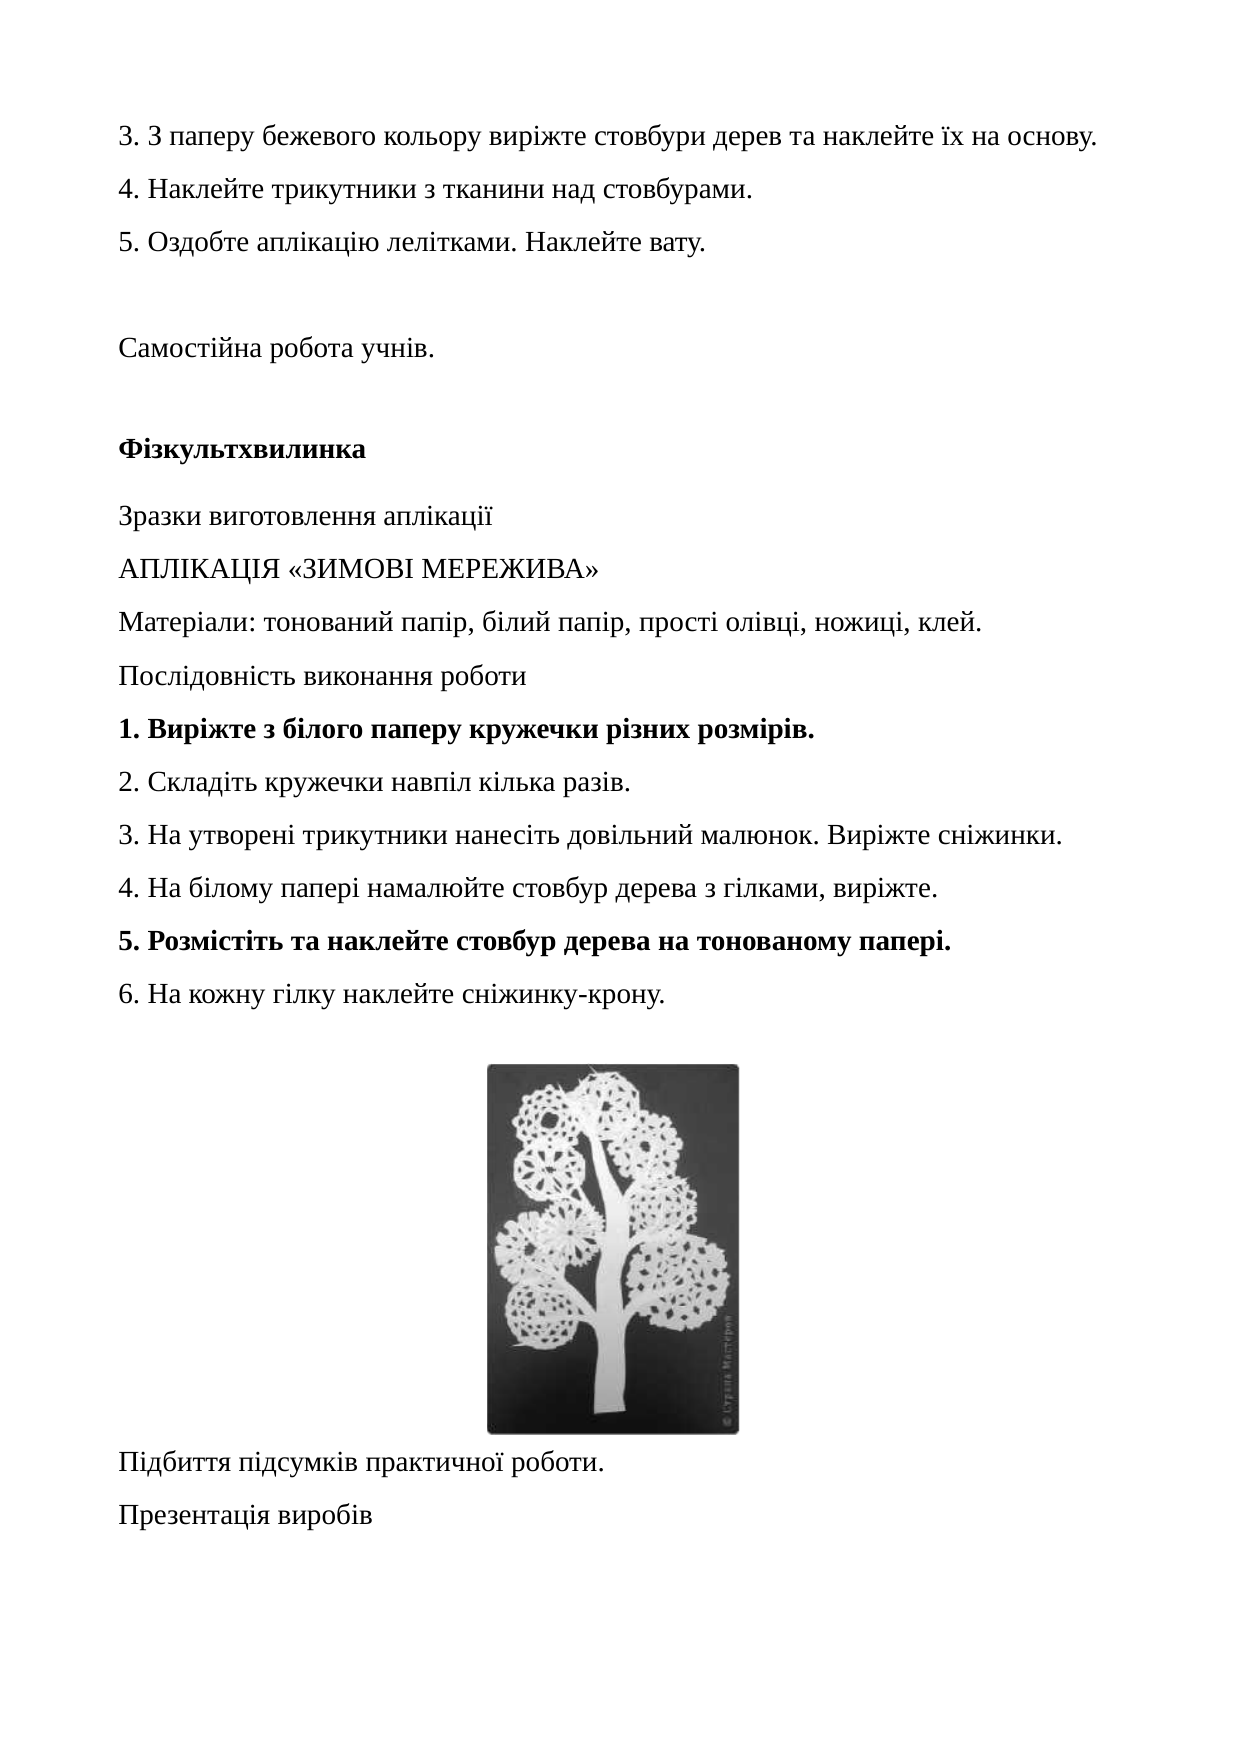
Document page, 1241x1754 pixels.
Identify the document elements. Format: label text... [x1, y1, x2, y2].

text Послідовність виконання роботи [118, 658, 1122, 691]
text Зразки виготовлення аплікації [118, 498, 1122, 532]
text 4. На білому папері намалюйте стовбур дерева з гілками, виріжте. [118, 870, 1122, 904]
text Фізкультхвилинка [118, 431, 1122, 465]
text 3. З паперу бежевого кольору виріжте стовбури дерев та наклейте їх на основу. [118, 118, 1122, 152]
text Матеріали: тонований папір, білий папір, прості олівці, ножиці, клей. [118, 604, 1122, 638]
text Презентація виробів [118, 1497, 1122, 1531]
text Самостійна робота учнів. [118, 331, 1122, 364]
text 5. Розмістіть та наклейте стовбур дерева на тонованому папері. [118, 923, 1122, 957]
text 6. На кожну гілку наклейте сніжинку-крону. [118, 976, 1122, 1010]
text АПЛІКАЦІЯ «ЗИМОВІ МЕРЕЖИВА» [118, 551, 1122, 585]
text 4. Наклейте трикутники з тканини над стовбурами. [118, 171, 1122, 205]
picture [487, 1063, 740, 1435]
text 5. Оздобте аплікацію лелітками. Наклейте вату. [118, 224, 1122, 258]
text 3. На утворені трикутники нанесіть довільний малюнок. Виріжте сніжинки. [118, 817, 1122, 851]
text 2. Складіть кружечки навпіл кілька разів. [118, 764, 1122, 797]
text 1. Виріжте з білого паперу кружечки різних розмірів. [118, 711, 1122, 744]
text Підбиття підсумків практичної роботи. [118, 1444, 1122, 1477]
